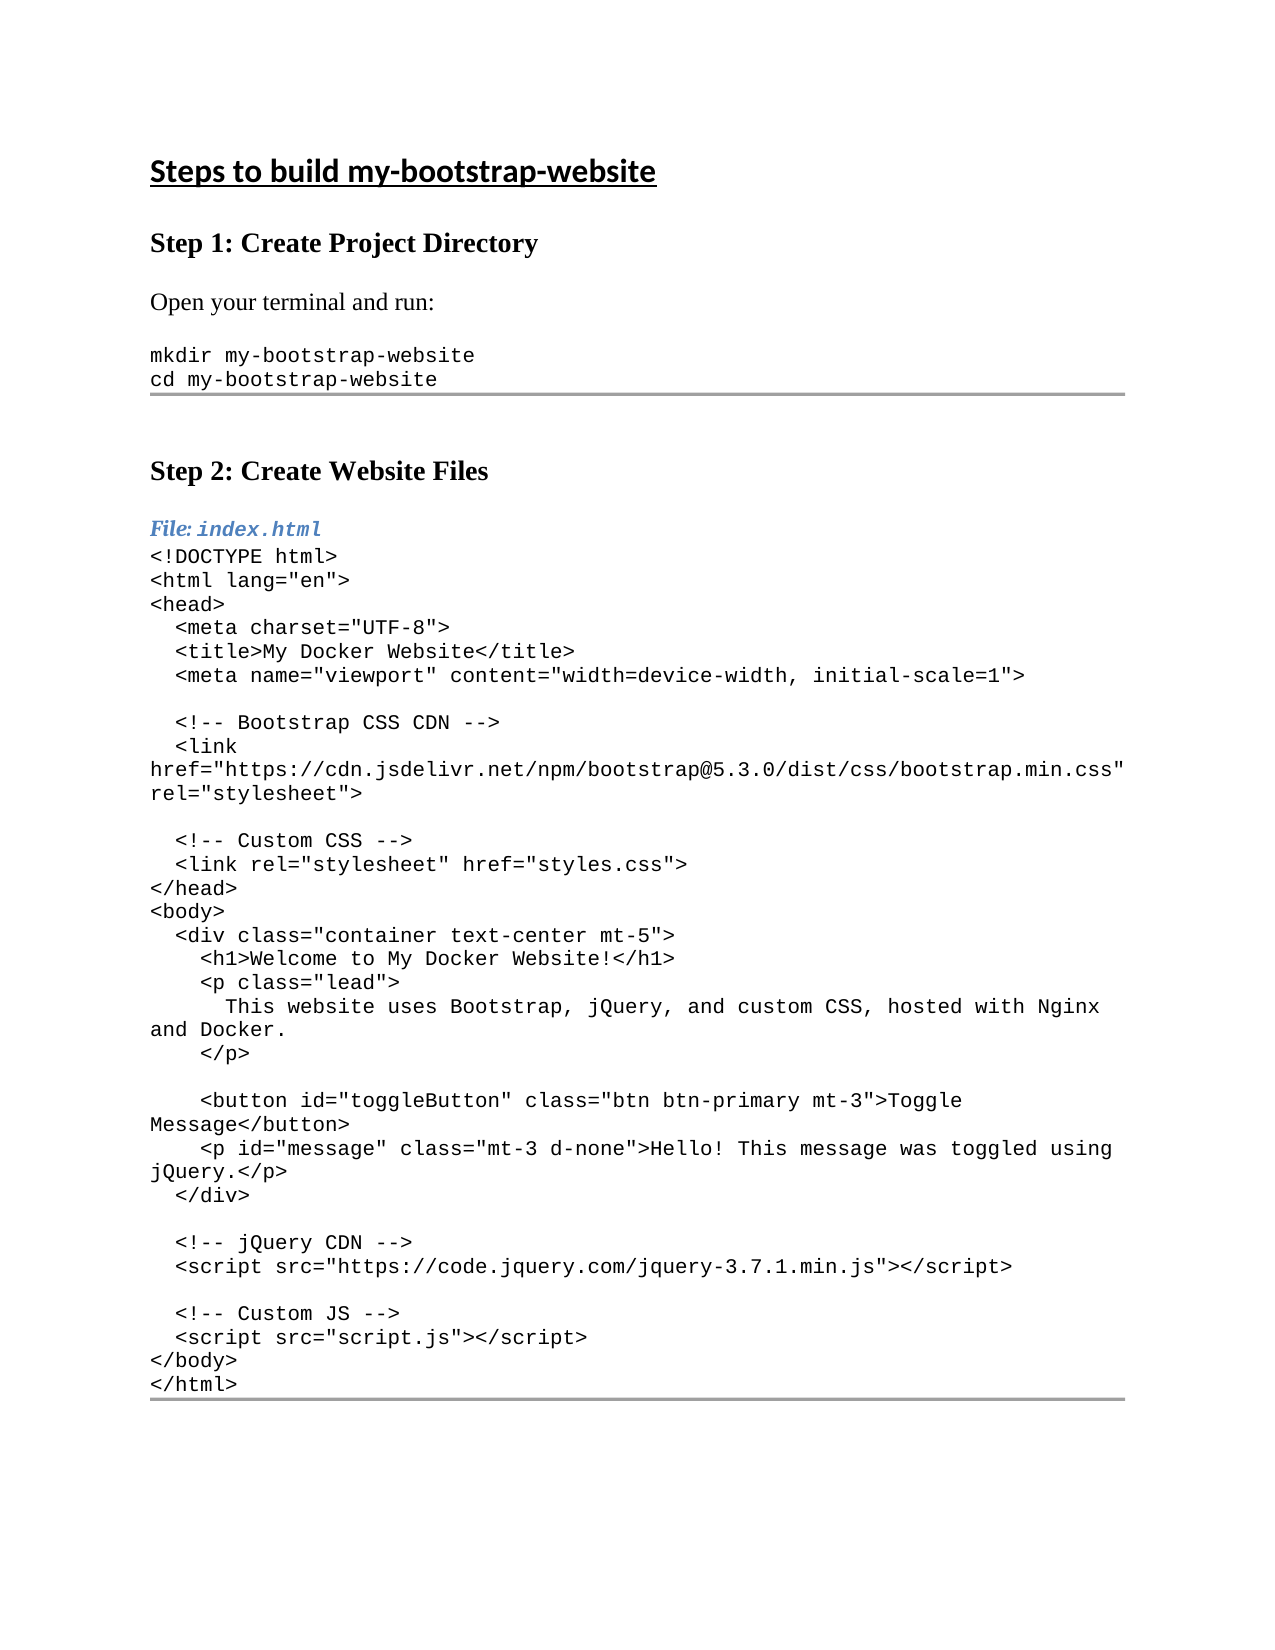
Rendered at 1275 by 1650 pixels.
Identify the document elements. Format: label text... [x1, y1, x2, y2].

text <head> [150, 594, 1125, 617]
text <!DOCTYPE html> [150, 546, 1125, 570]
text <button id="toggleButton" class="btn btn-primary mt-3">Toggle Message</button> [150, 1090, 1125, 1138]
text </html> [150, 1374, 1125, 1397]
subtitle Step 2: Create Website Files [150, 454, 1125, 486]
text <link rel="stylesheet" href="styles.css"> [150, 854, 1125, 877]
text </div> [150, 1185, 1125, 1208]
text <meta charset="UTF-8"> [150, 617, 1125, 641]
text <title>My Docker Website</title> [150, 641, 1125, 665]
text <div class="container text-center mt-5"> [150, 925, 1125, 948]
text cd my-bootstrap-website [150, 369, 1125, 392]
text <script src="script.js"></script> [150, 1327, 1125, 1350]
text <script src="https://code.jquery.com/jquery-3.7.1.min.js"></script> [150, 1256, 1125, 1279]
text <!-- jQuery CDN --> [150, 1232, 1125, 1256]
text This website uses Bootstrap, jQuery, and custom CSS, hosted with Nginx and Docker. [150, 996, 1125, 1043]
text mkdir my-bootstrap-website [150, 345, 1125, 369]
subtitle File: index.html [150, 516, 1125, 542]
text Steps to build my-bootstrap-website [150, 150, 1125, 191]
text <body> [150, 901, 1125, 925]
text <meta name="viewport" content="width=device-width, initial-scale=1"> [150, 665, 1125, 688]
text <link href="https://cdn.jsdelivr.net/npm/bootstrap@5.3.0/dist/css/bootstrap.min.css" rel="stylesheet"> [150, 736, 1125, 807]
text <!-- Custom CSS --> [150, 830, 1125, 854]
text <p id="message" class="mt-3 d-none">Hello! This message was toggled using jQuery.</p> [150, 1138, 1125, 1185]
text <!-- Custom JS --> [150, 1303, 1125, 1327]
text </head> [150, 877, 1125, 901]
text </p> [150, 1043, 1125, 1067]
text <p class="lead"> [150, 972, 1125, 996]
text </body> [150, 1350, 1125, 1374]
text <h1>Welcome to My Docker Website!</h1> [150, 948, 1125, 972]
subtitle Step 1: Create Project Directory [150, 226, 1125, 258]
text <!-- Bootstrap CSS CDN --> [150, 712, 1125, 736]
text <html lang="en"> [150, 570, 1125, 594]
text Open your terminal and run: [150, 287, 1125, 316]
